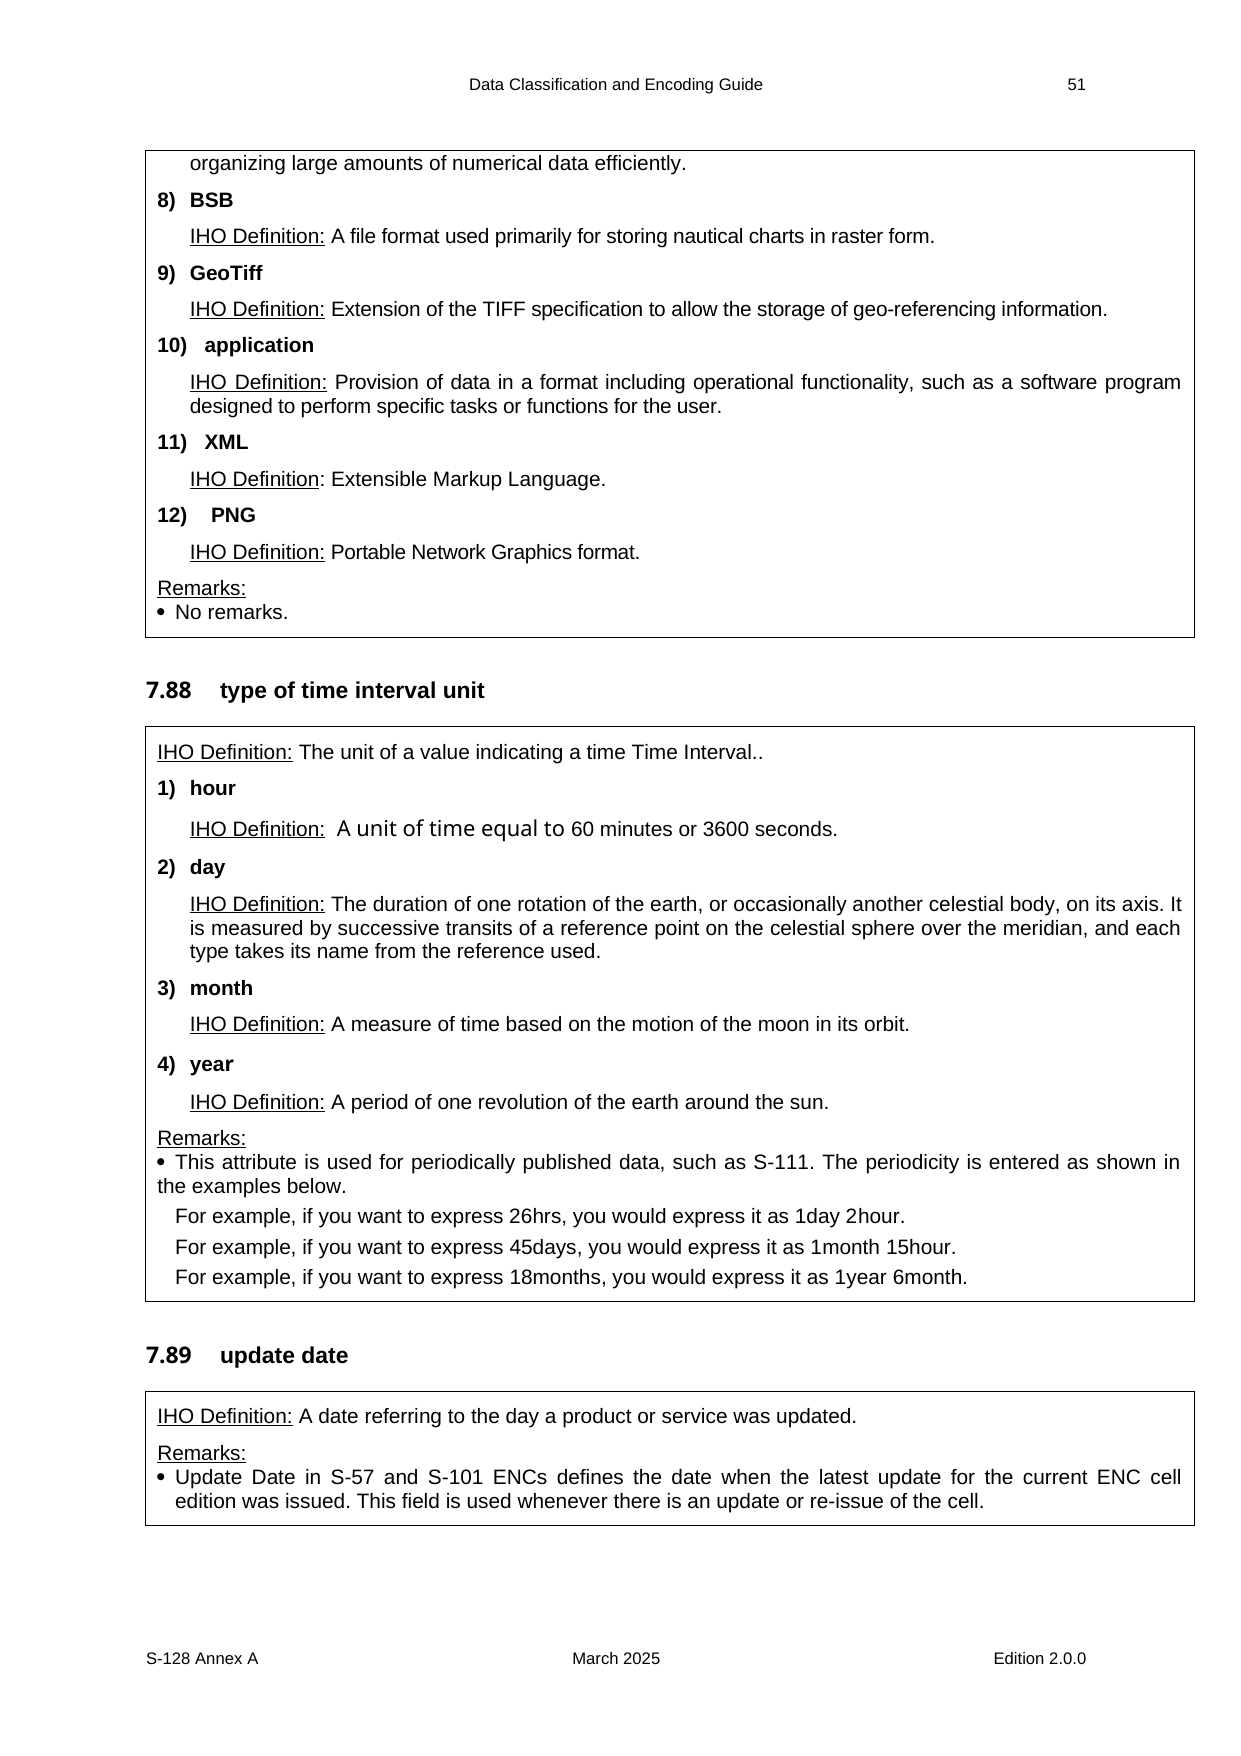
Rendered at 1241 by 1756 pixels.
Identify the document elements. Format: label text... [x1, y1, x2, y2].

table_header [146, 151, 1194, 637]
subtitle update date [146, 1339, 1094, 1370]
table_header IHO Definition: A date referring to the day a product or service was updated. Remarks: Update Date in S-57 and S-101 ENCs defines the date when the latest update for the current ENC cell edition was issued. This field is used whenever there is an update or re-issue of the cell. [146, 1392, 1194, 1525]
subtitle type of time interval unit [146, 674, 1094, 705]
table_header IHO Definition: The unit of a value indicating a time Time Interval.. hour IHO Definition: A unit of time equal to 60 minutes or 3600 seconds. day IHO Definition: The duration of one rotation of the earth, or occasionally another celestial body, on its axis. It is measured by successive transits of a reference point on the celestial sphere over the meridian, and each type takes its name from the reference used. month IHO Definition: A measure of time based on the motion of the moon in its orbit. year IHO Definition: A period of one revolution of the earth around the sun. Remarks: This attribute is used for periodically published data, such as S-111. The periodicity is entered as shown in the examples below. For example, if you want to express 26hrs, you would express it as 1day 2hour. For example, if you want to express 45days, you would express it as 1month 15hour. For example, if you want to express 18months, you would express it as 1year 6month. [146, 727, 1194, 1301]
